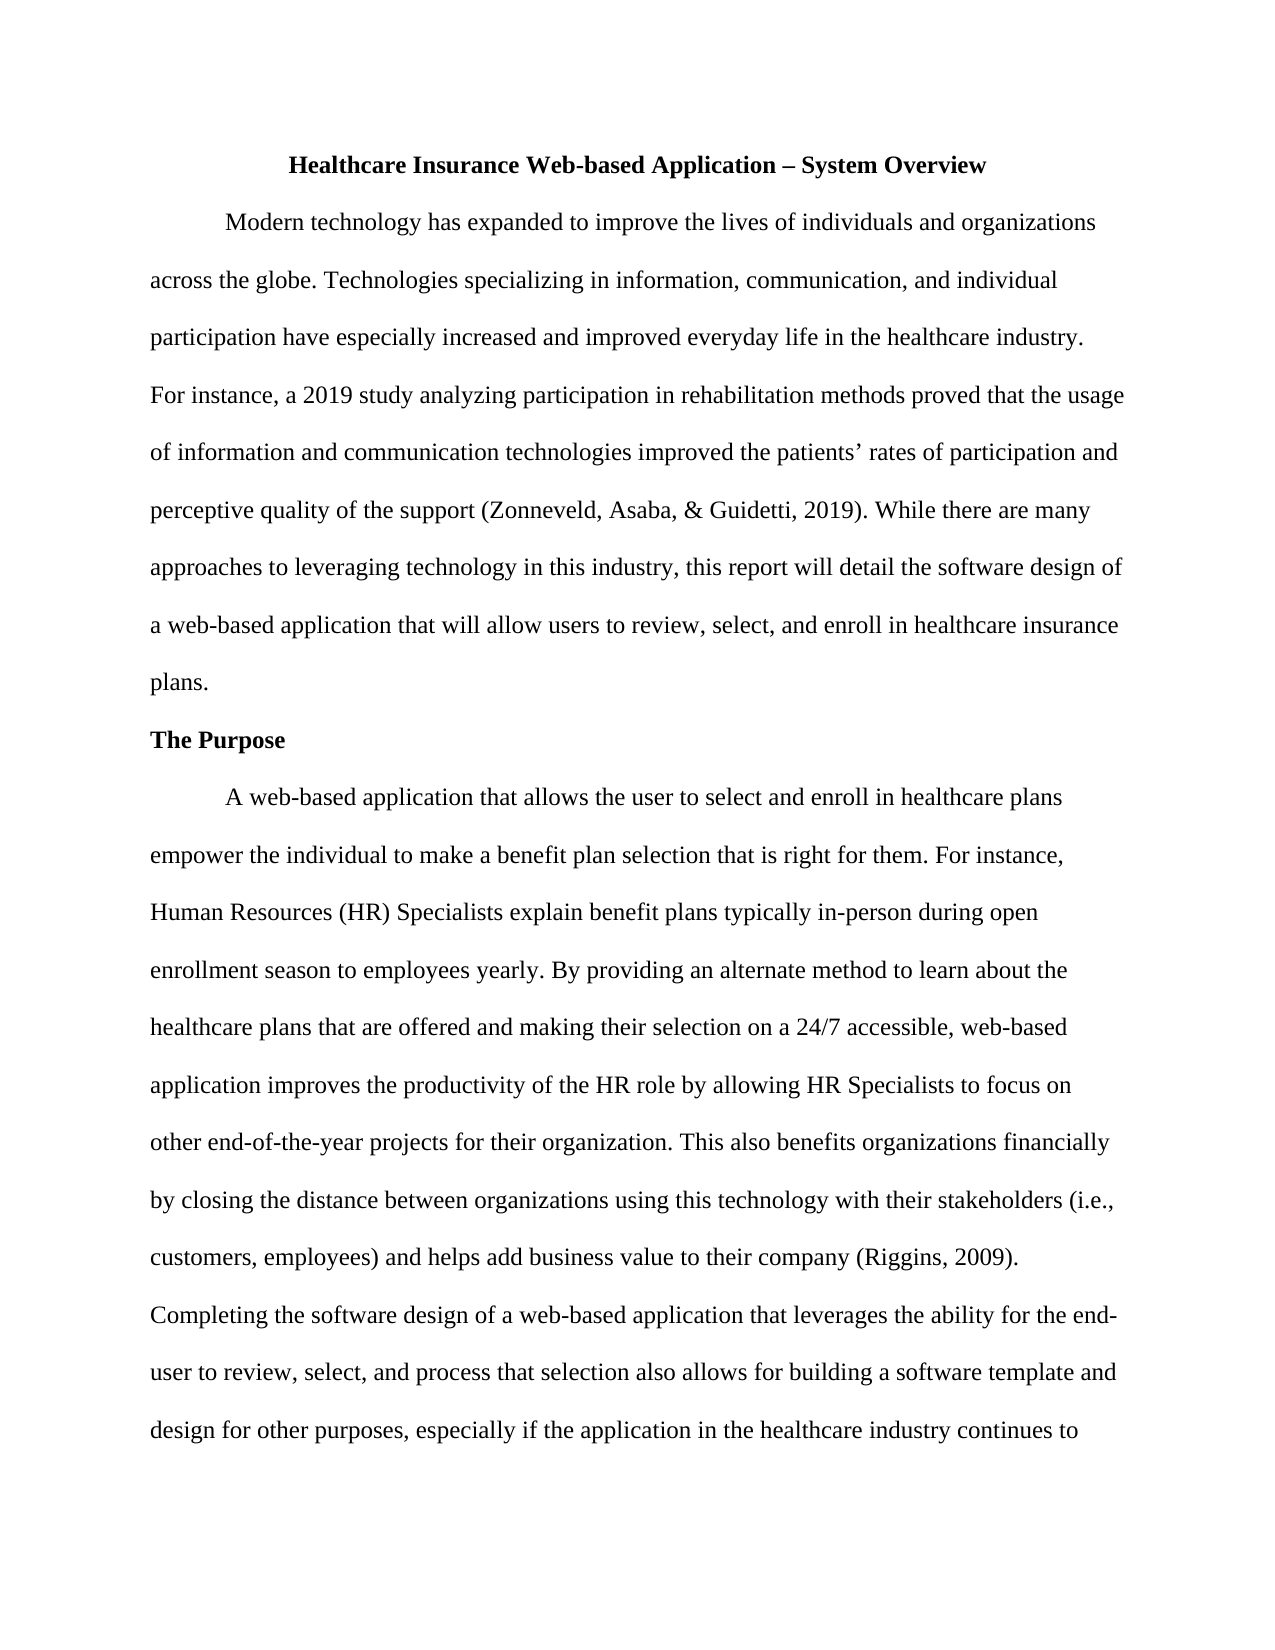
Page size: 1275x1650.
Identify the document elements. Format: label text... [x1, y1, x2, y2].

text Healthcare Insurance Web-based Application – System Overview [150, 150, 1125, 179]
text Modern technology has expanded to improve the lives of individuals and organizations across the globe. Technologies specializing in information, communication, and individual participation have especially increased and improved everyday life in the healthcare industry. For instance, a 2019 study analyzing participation in rehabilitation methods proved that the usage of information and communication technologies improved the patients’ rates of participation and perceptive quality of the support (Zonneveld, Asaba, & Guidetti, 2019). While there are many approaches to leveraging technology in this industry, this report will detail the software design of a web-based application that will allow users to review, select, and enroll in healthcare insurance plans. [150, 207, 1125, 696]
text The Purpose [150, 725, 1125, 754]
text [150, 782, 1125, 1444]
